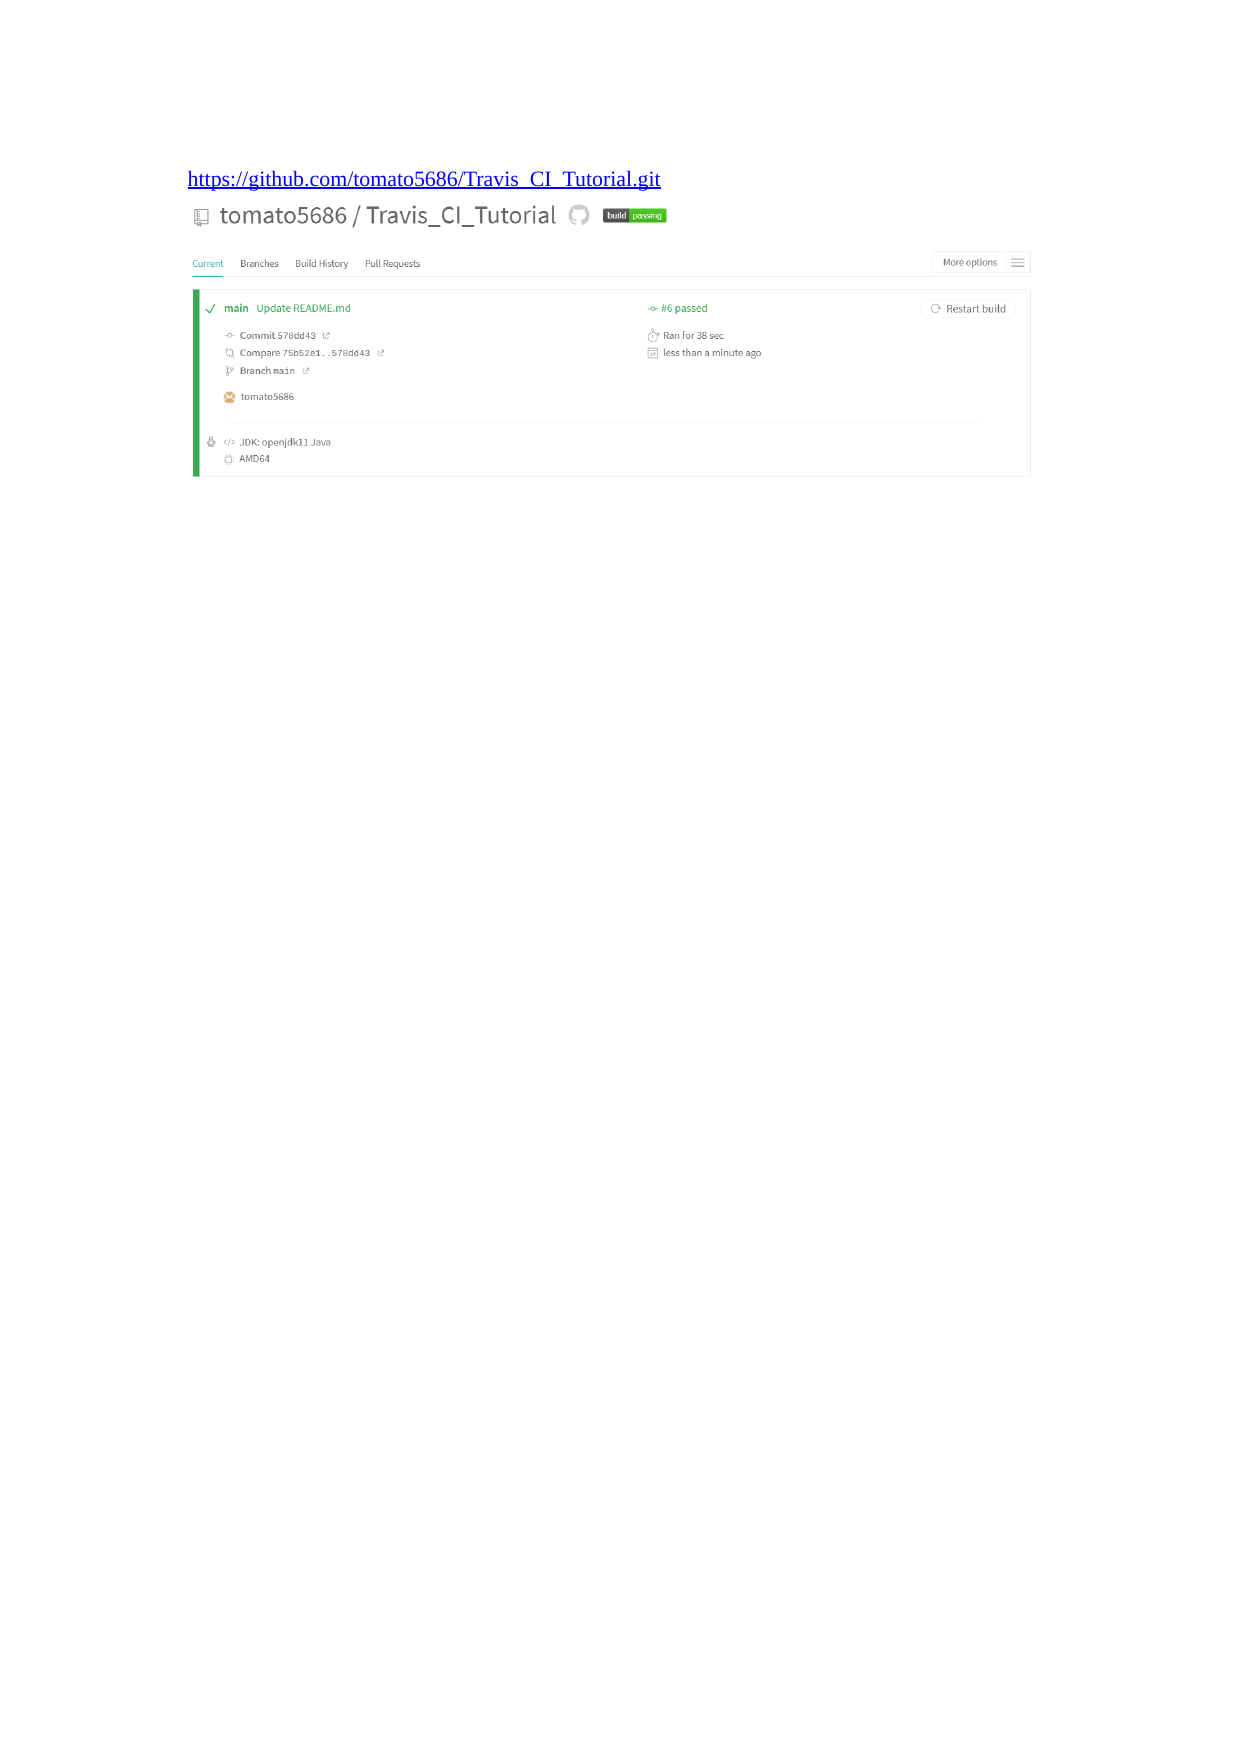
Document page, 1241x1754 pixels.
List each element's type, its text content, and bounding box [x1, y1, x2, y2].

picture [187, 194, 1035, 496]
text https://github.com/tomato5686/Travis_CI_Tutorial.git [187, 162, 1053, 194]
